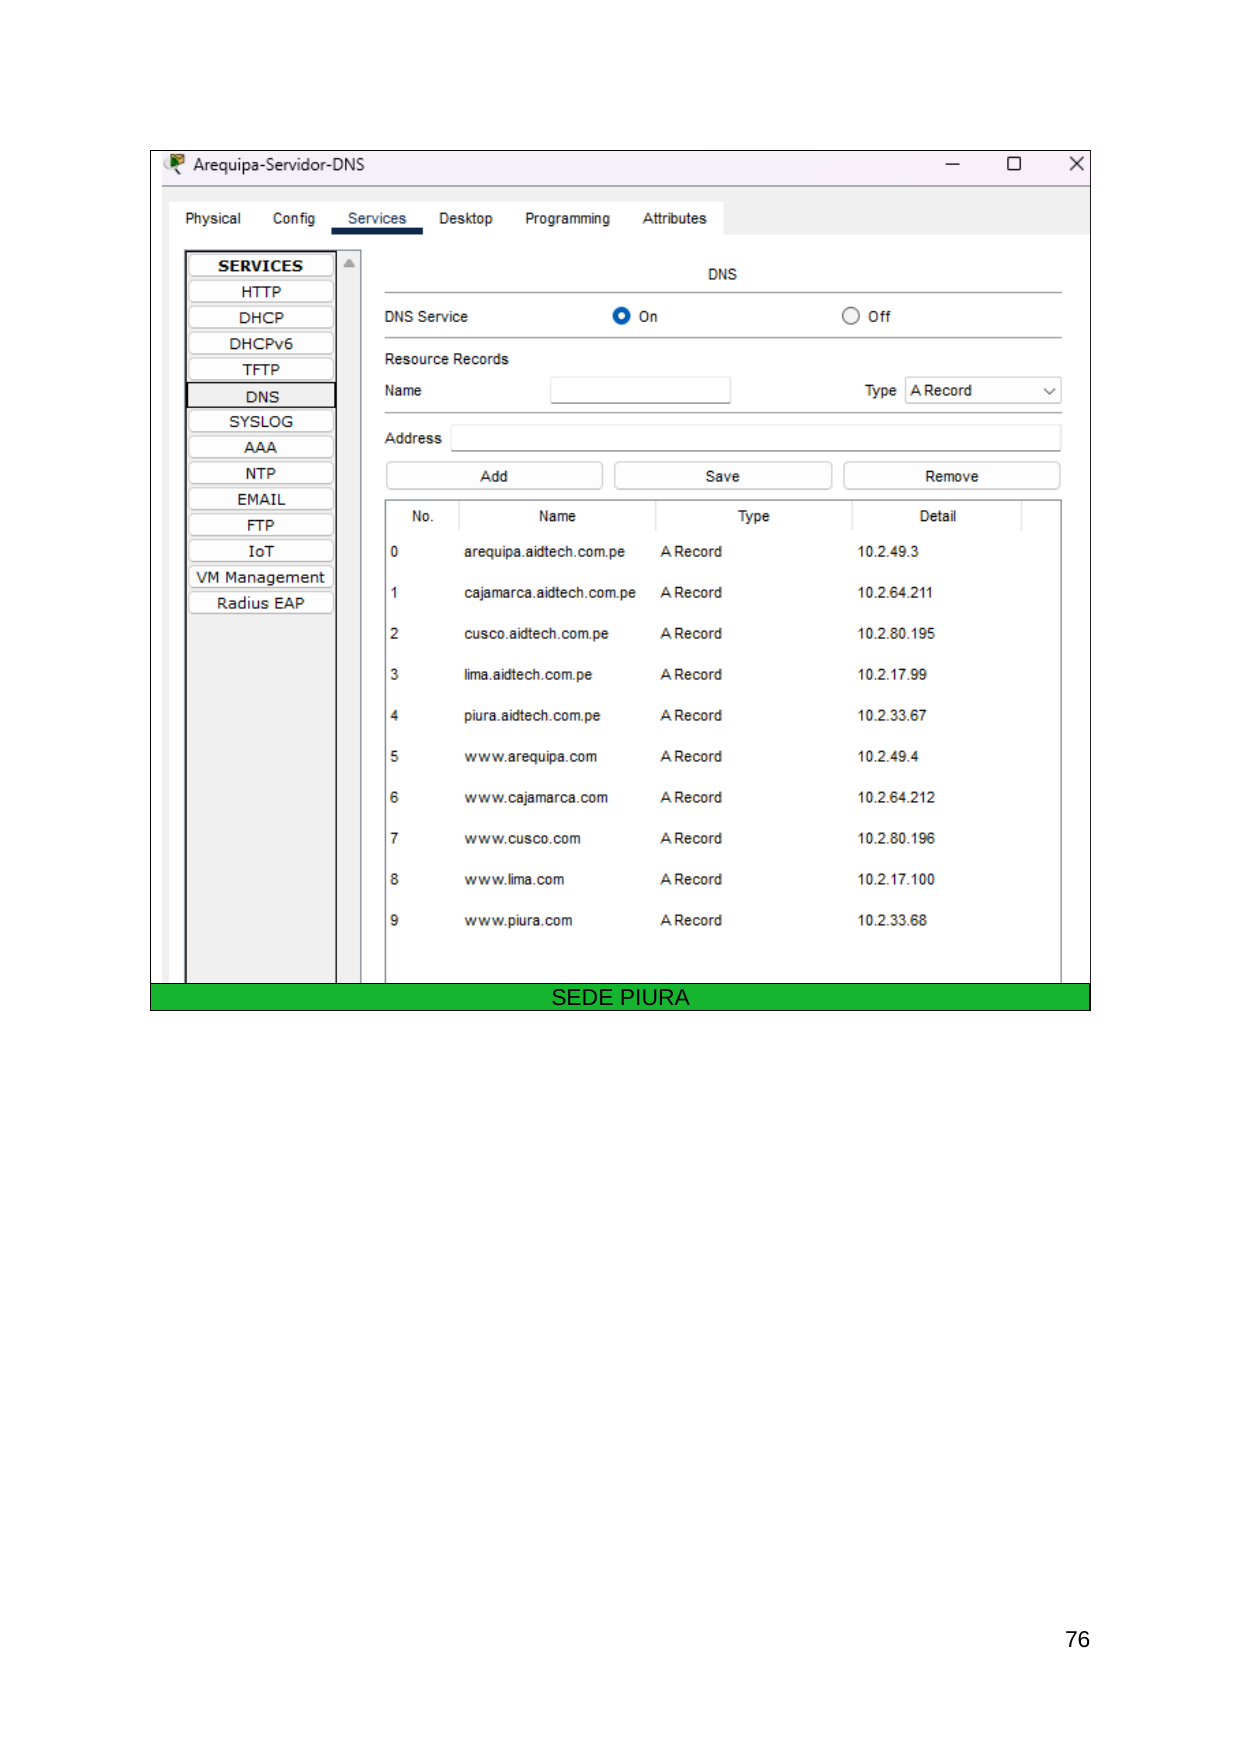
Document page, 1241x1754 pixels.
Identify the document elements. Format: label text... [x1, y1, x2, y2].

picture [161, 151, 1091, 983]
table_cell [151, 151, 161, 982]
table_cell SEDE PIURA [151, 984, 1089, 1010]
